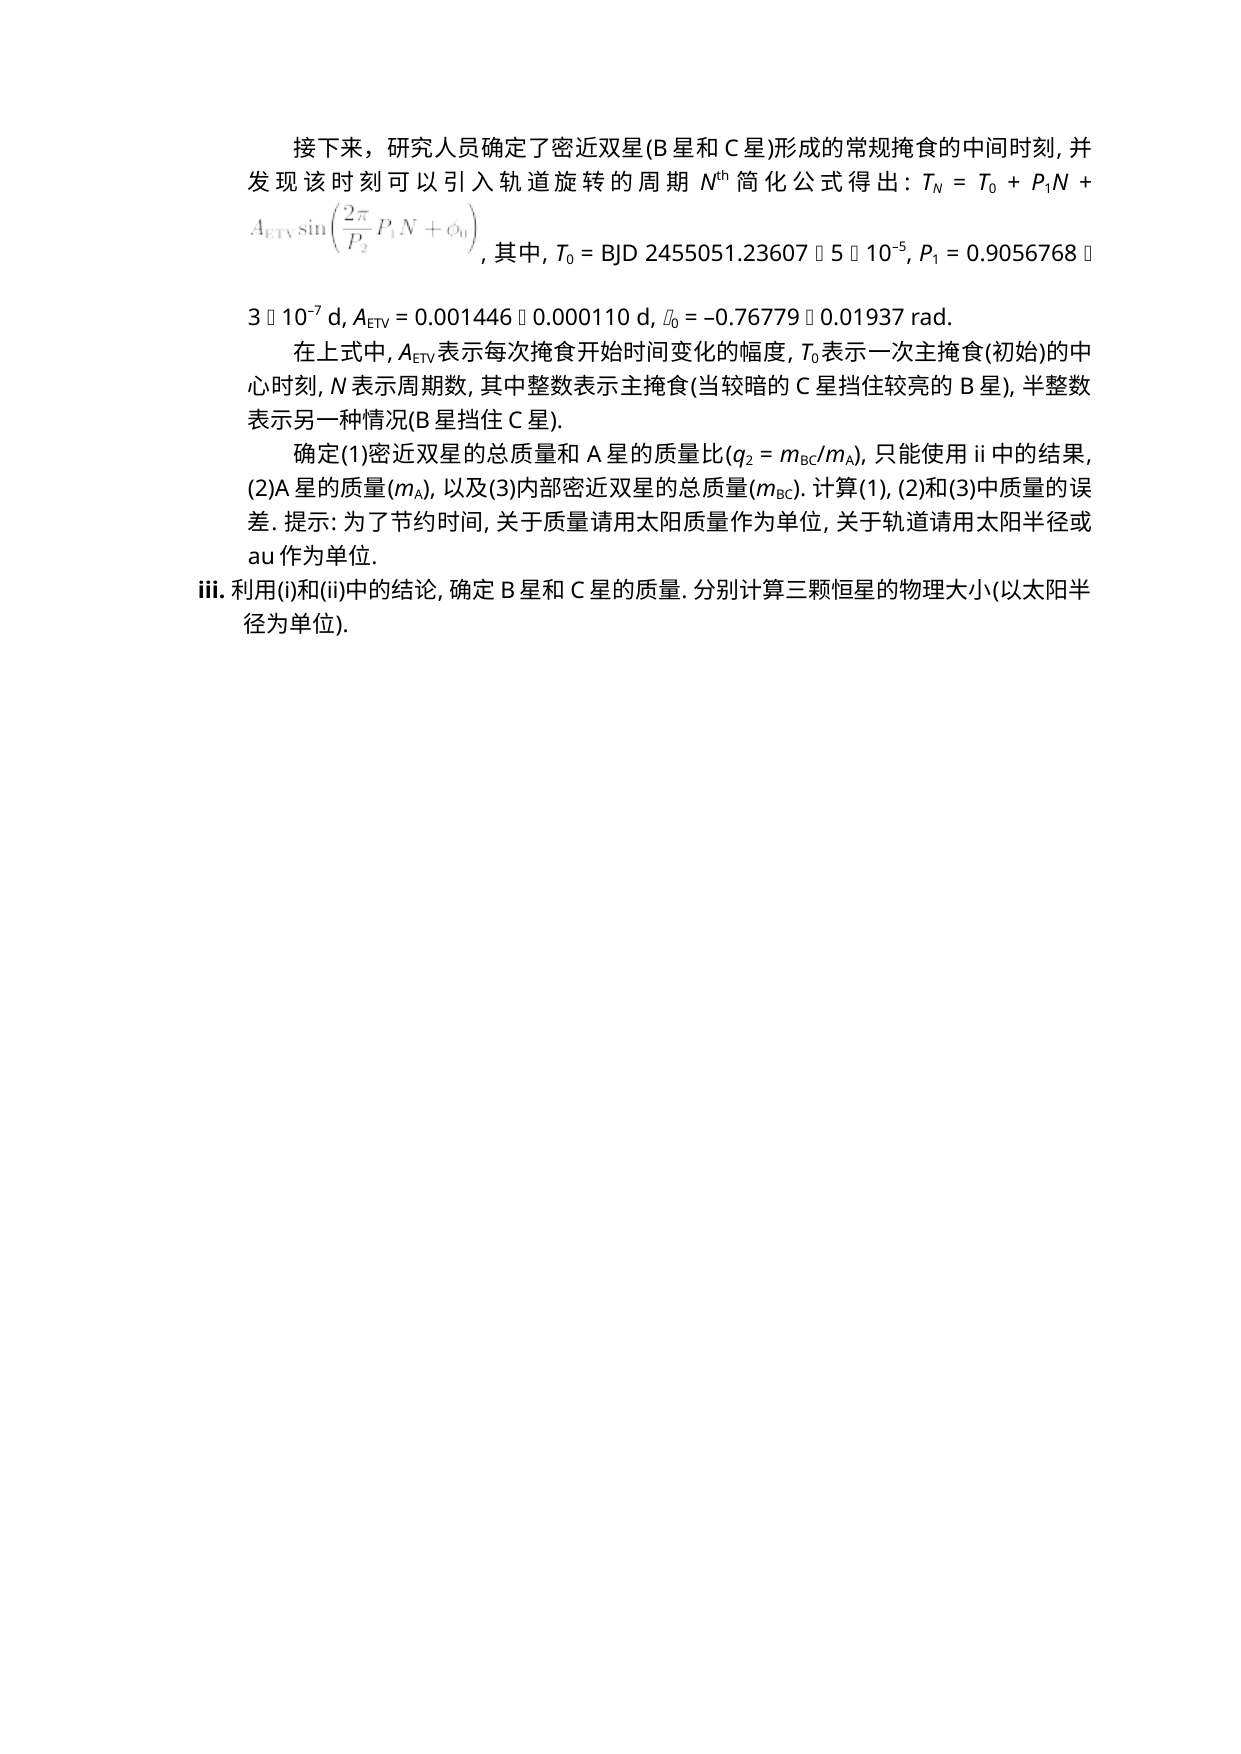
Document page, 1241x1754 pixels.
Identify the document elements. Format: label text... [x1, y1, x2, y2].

text 确定(1)密近双星的总质量和A星的质量比(q2 = mBC/mA), 只能使用ii中的结果, (2)A星的质量(mA), 以及(3)内部密近双星的总质量(mBC). 计算(1), (2)和(3)中质量的误差. 提示: 为了节约时间, 关于质量请用太阳质量作为单位, 关于轨道请用太阳半径或au作为单位. [248, 436, 1092, 571]
text 接下来，研究人员确定了密近双星(B星和C星)形成的常规掩食的中间时刻, 并发现该时刻可以引入轨道旋转的周期Nth简化公式得出: TN = T0 + P1N +, 其中, T0 = BJD 2455051.23607 5 10–5, P1 = 0.9056768 3 10–7 d, AETV = 0.001446 0.000110 d, 0 = –0.76779 0.01937 rad. [248, 130, 1092, 334]
text 在上式中, AETV表示每次掩食开始时间变化的幅度, T0表示一次主掩食(初始)的中心时刻, N表示周期数, 其中整数表示主掩食(当较暗的C星挡住较亮的B星), 半整数表示另一种情况(B星挡住C星). [248, 334, 1092, 436]
text iii. 利用(i)和(ii)中的结论, 确定B星和C星的质量. 分别计算三颗恒星的物理大小(以太阳半径为单位). [198, 571, 1092, 639]
